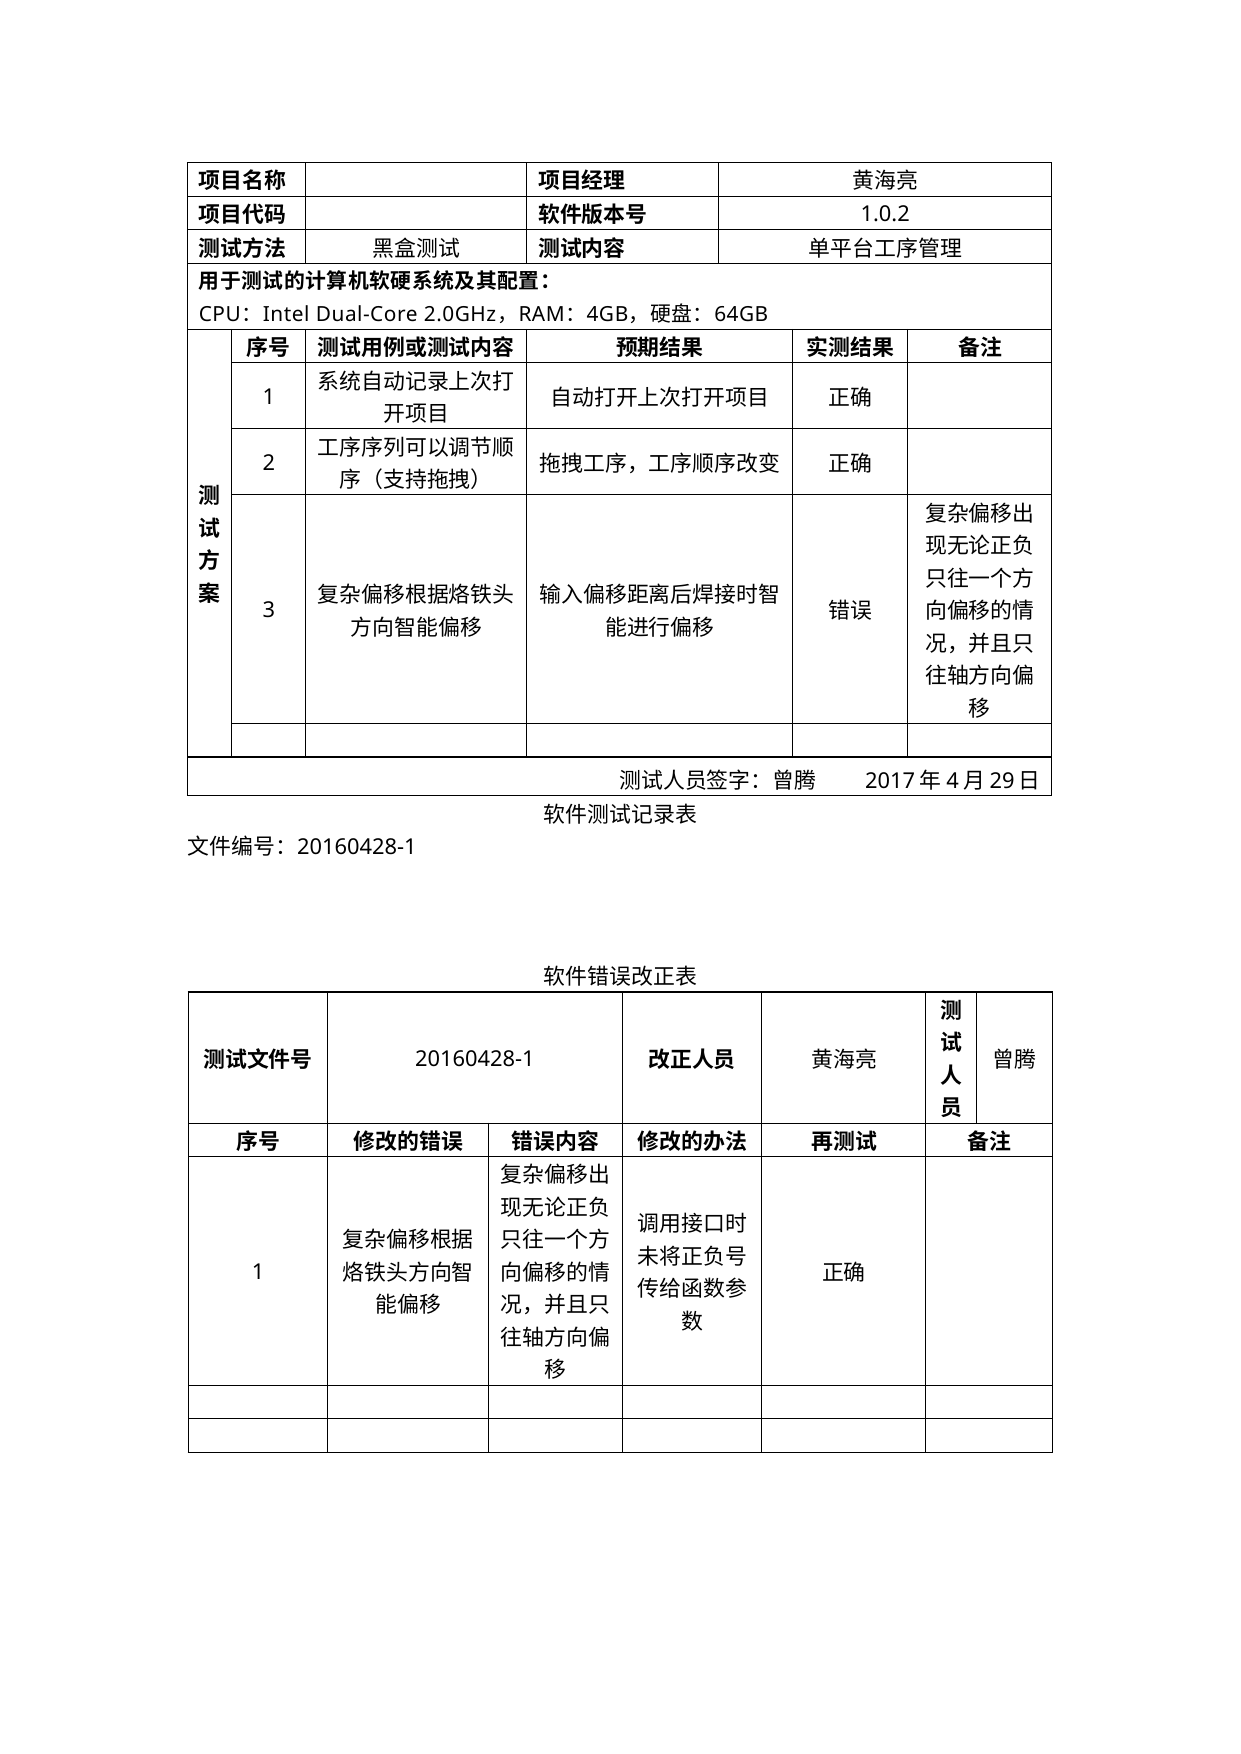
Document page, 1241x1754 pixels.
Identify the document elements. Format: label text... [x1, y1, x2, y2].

table_cell 序号 [189, 1124, 327, 1156]
table_header [306, 163, 526, 196]
table_cell [793, 724, 907, 756]
table_cell 软件版本号 [527, 197, 718, 229]
table_cell 拖拽工序，工序顺序改变 [527, 429, 792, 494]
table_cell 复杂偏移出现无论正负只往一个方向偏移的情况，并且只往轴方向偏移 [908, 495, 1051, 723]
table_header 曾腾 [977, 993, 1052, 1122]
table_cell 序号 [232, 330, 305, 362]
table_cell [908, 363, 1051, 428]
table_cell 错误 [793, 495, 907, 723]
table_header 项目名称 [188, 163, 305, 196]
table_cell [762, 1386, 925, 1418]
table_cell 自动打开上次打开项目 [527, 363, 792, 428]
table_cell [328, 1419, 488, 1452]
table_cell [189, 1419, 327, 1452]
table_cell 测试内容 [527, 230, 718, 263]
table_cell 3 [232, 495, 305, 723]
table_cell 1 [189, 1157, 327, 1384]
table_cell [908, 429, 1051, 494]
table_cell [623, 1386, 761, 1418]
table_cell 再测试 [762, 1124, 925, 1156]
table_header 改正人员 [623, 993, 761, 1122]
table_cell 测试方案 [188, 330, 231, 756]
table_cell [623, 1419, 761, 1452]
table_cell [489, 1386, 622, 1418]
table_cell 预期结果 [527, 330, 792, 362]
table_cell 修改的办法 [623, 1124, 761, 1156]
table_cell 输入偏移距离后焊接时智能进行偏移 [527, 495, 792, 723]
table_cell 工序序列可以调节顺序（支持拖拽） [306, 429, 526, 494]
table_cell 项目代码 [188, 197, 305, 229]
table_cell 正确 [793, 429, 907, 494]
table_cell 1 [232, 363, 305, 428]
table_cell 用于测试的计算机软硬系统及其配置： CPU：Intel Dual-Core 2.0GHz，RAM：4GB，硬盘：64GB [188, 264, 1051, 329]
table_header 测试文件号 [189, 993, 327, 1122]
table_cell 测试人员签字：曾腾 2017年 4月29日 [188, 758, 1051, 795]
table_cell 正确 [793, 363, 907, 428]
text 软件错误改正表 [187, 959, 1053, 991]
table_cell 错误内容 [489, 1124, 622, 1156]
table_cell [306, 724, 526, 756]
table_cell 调用接口时未将正负号传给函数参数 [623, 1157, 761, 1384]
table_cell 2 [232, 429, 305, 494]
table_cell 复杂偏移根据烙铁头方向智能偏移 [328, 1157, 488, 1384]
table_header 黄海亮 [762, 993, 925, 1122]
table_cell 复杂偏移根据烙铁头方向智能偏移 [306, 495, 526, 723]
table_cell 单平台工序管理 [719, 230, 1051, 263]
table_header 测试人员 [926, 993, 976, 1122]
table_cell 正确 [762, 1157, 925, 1384]
table_cell 测试方法 [188, 230, 305, 263]
table_cell 备注 [926, 1124, 1052, 1156]
table_cell 系统自动记录上次打开项目 [306, 363, 526, 428]
table_cell 实测结果 [793, 330, 907, 362]
table_cell [908, 724, 1051, 756]
table_cell [926, 1386, 1052, 1418]
table_header 黄海亮 [719, 163, 1051, 196]
table_cell 修改的错误 [328, 1124, 488, 1156]
table_cell 备注 [908, 330, 1051, 362]
table_header 20160428-1 [328, 993, 622, 1122]
table_header 项目经理 [527, 163, 718, 196]
table_cell [762, 1419, 925, 1452]
table_cell [926, 1419, 1052, 1452]
table_cell [328, 1386, 488, 1418]
table_cell 复杂偏移出现无论正负只往一个方向偏移的情况，并且只往轴方向偏移 [489, 1157, 622, 1384]
table_cell [489, 1419, 622, 1452]
table_cell [527, 724, 792, 756]
table_cell 测试用例或测试内容 [306, 330, 526, 362]
text 软件测试记录表 [187, 796, 1053, 829]
text 文件编号：20160428-1 [187, 829, 1053, 861]
table_cell [189, 1386, 327, 1418]
table_cell [232, 724, 305, 756]
table_cell 黑盒测试 [306, 230, 526, 263]
table_cell [306, 197, 526, 229]
table_cell [926, 1157, 1052, 1384]
table_cell 1.0.2 [719, 197, 1051, 229]
